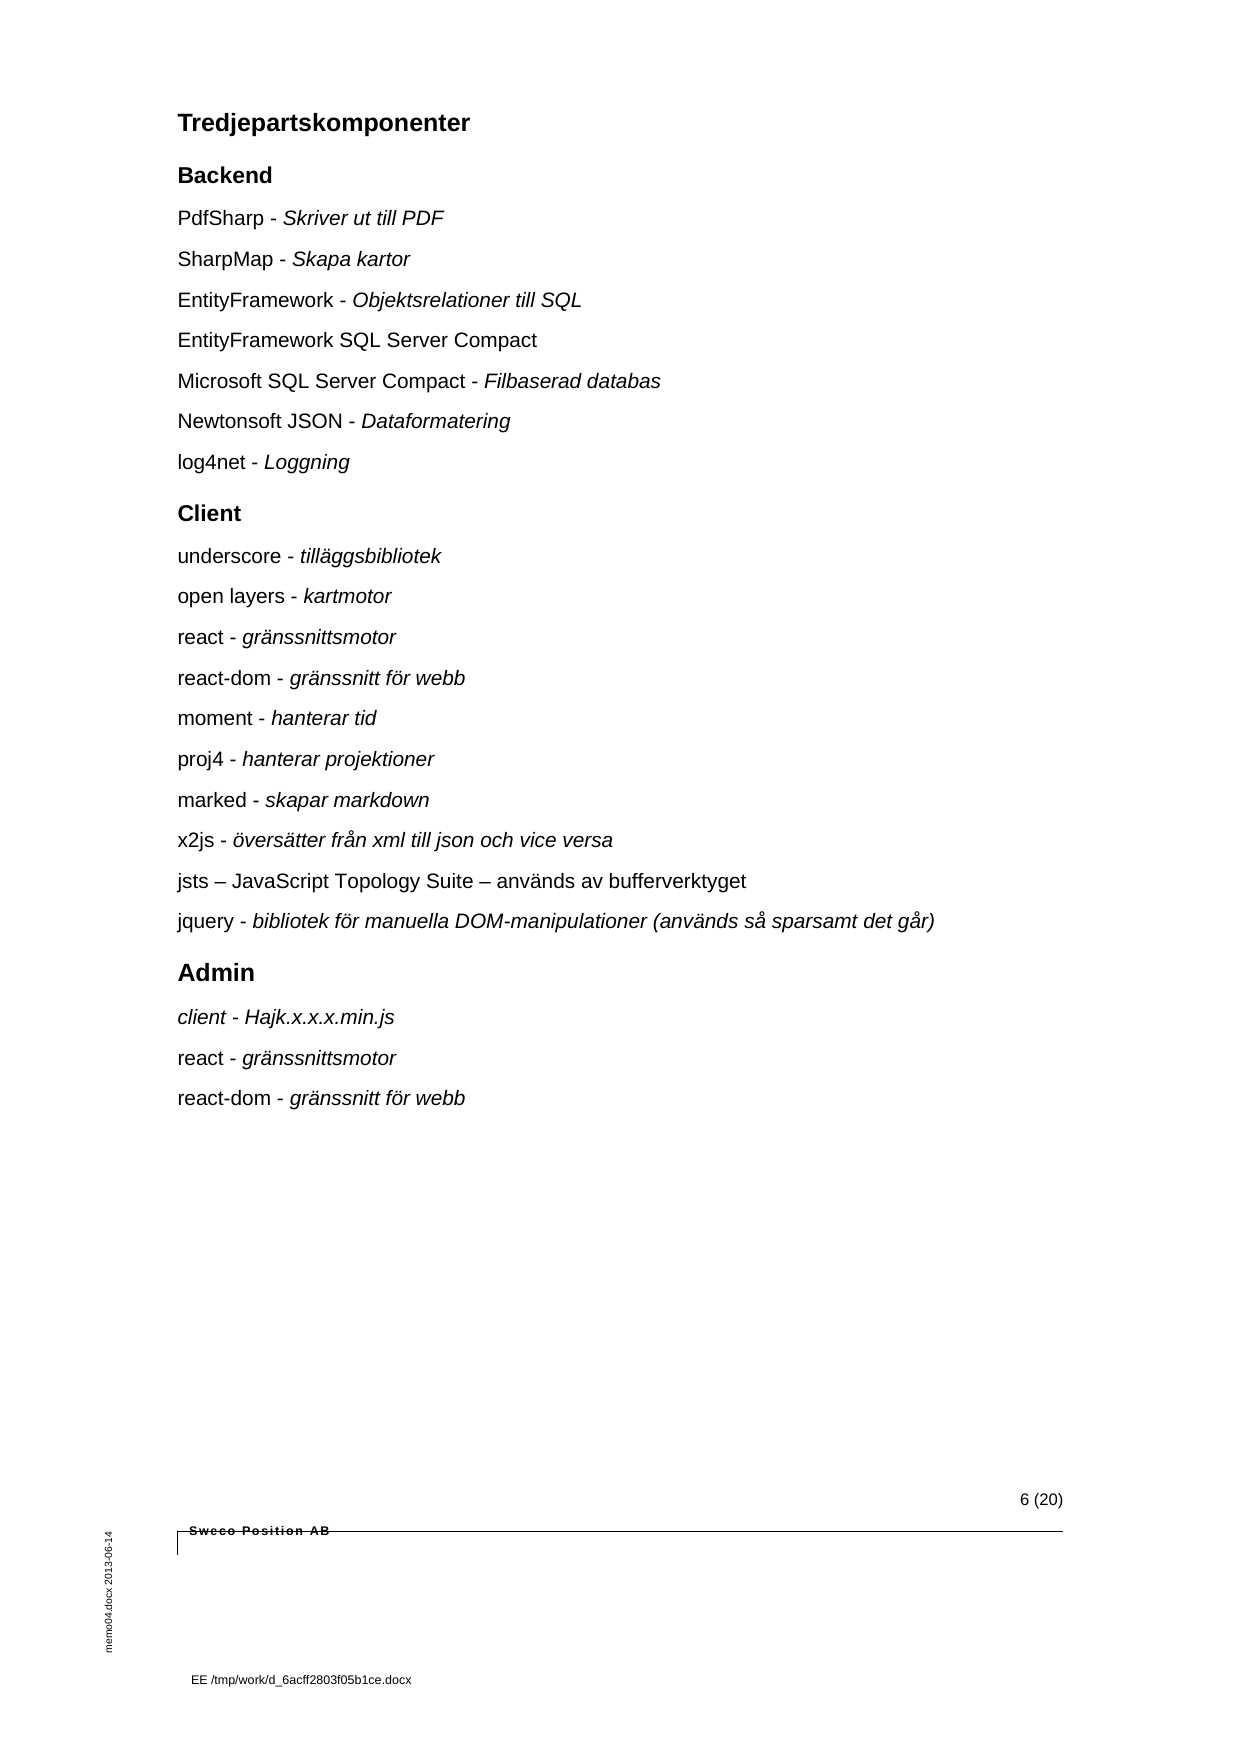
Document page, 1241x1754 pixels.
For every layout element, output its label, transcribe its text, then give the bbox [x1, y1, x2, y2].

text jsts – JavaScript Topology Suite – används av bufferverktyget [177, 866, 1063, 893]
text EntityFramework - Objektsrelationer till SQL [177, 284, 1063, 311]
text x2js - översätter från xml till json och vice versa [177, 825, 1063, 852]
text marked - skapar markdown [177, 784, 1063, 811]
subtitle Tredjepartskomponenter [177, 108, 1063, 136]
text SharpMap - Skapa kartor [177, 244, 1063, 271]
text log4net - Loggning [177, 447, 1063, 474]
text react - gränssnittsmotor [177, 622, 1063, 649]
text moment - hanterar tid [177, 703, 1063, 730]
text Microsoft SQL Server Compact - Filbaserad databas [177, 366, 1063, 393]
text client - Hajk.x.x.x.min.js [177, 1002, 1063, 1029]
text Newtonsoft JSON - Dataformatering [177, 406, 1063, 433]
text react-dom - gränssnitt för webb [177, 662, 1063, 689]
subtitle Admin [177, 958, 1063, 987]
text react-dom - gränssnitt för webb [177, 1083, 1063, 1110]
text proj4 - hanterar projektioner [177, 744, 1063, 771]
text open layers - kartmotor [177, 581, 1063, 608]
subtitle Backend [177, 161, 1063, 188]
text PdfSharp - Skriver ut till PDF [177, 203, 1063, 230]
text jquery - bibliotek för manuella DOM-manipulationer (används så sparsamt det går) [177, 906, 1063, 933]
subtitle Client [177, 499, 1063, 526]
text EntityFramework SQL Server Compact [177, 325, 1063, 352]
text underscore - tilläggsbibliotek [177, 541, 1063, 568]
text react - gränssnittsmotor [177, 1042, 1063, 1069]
